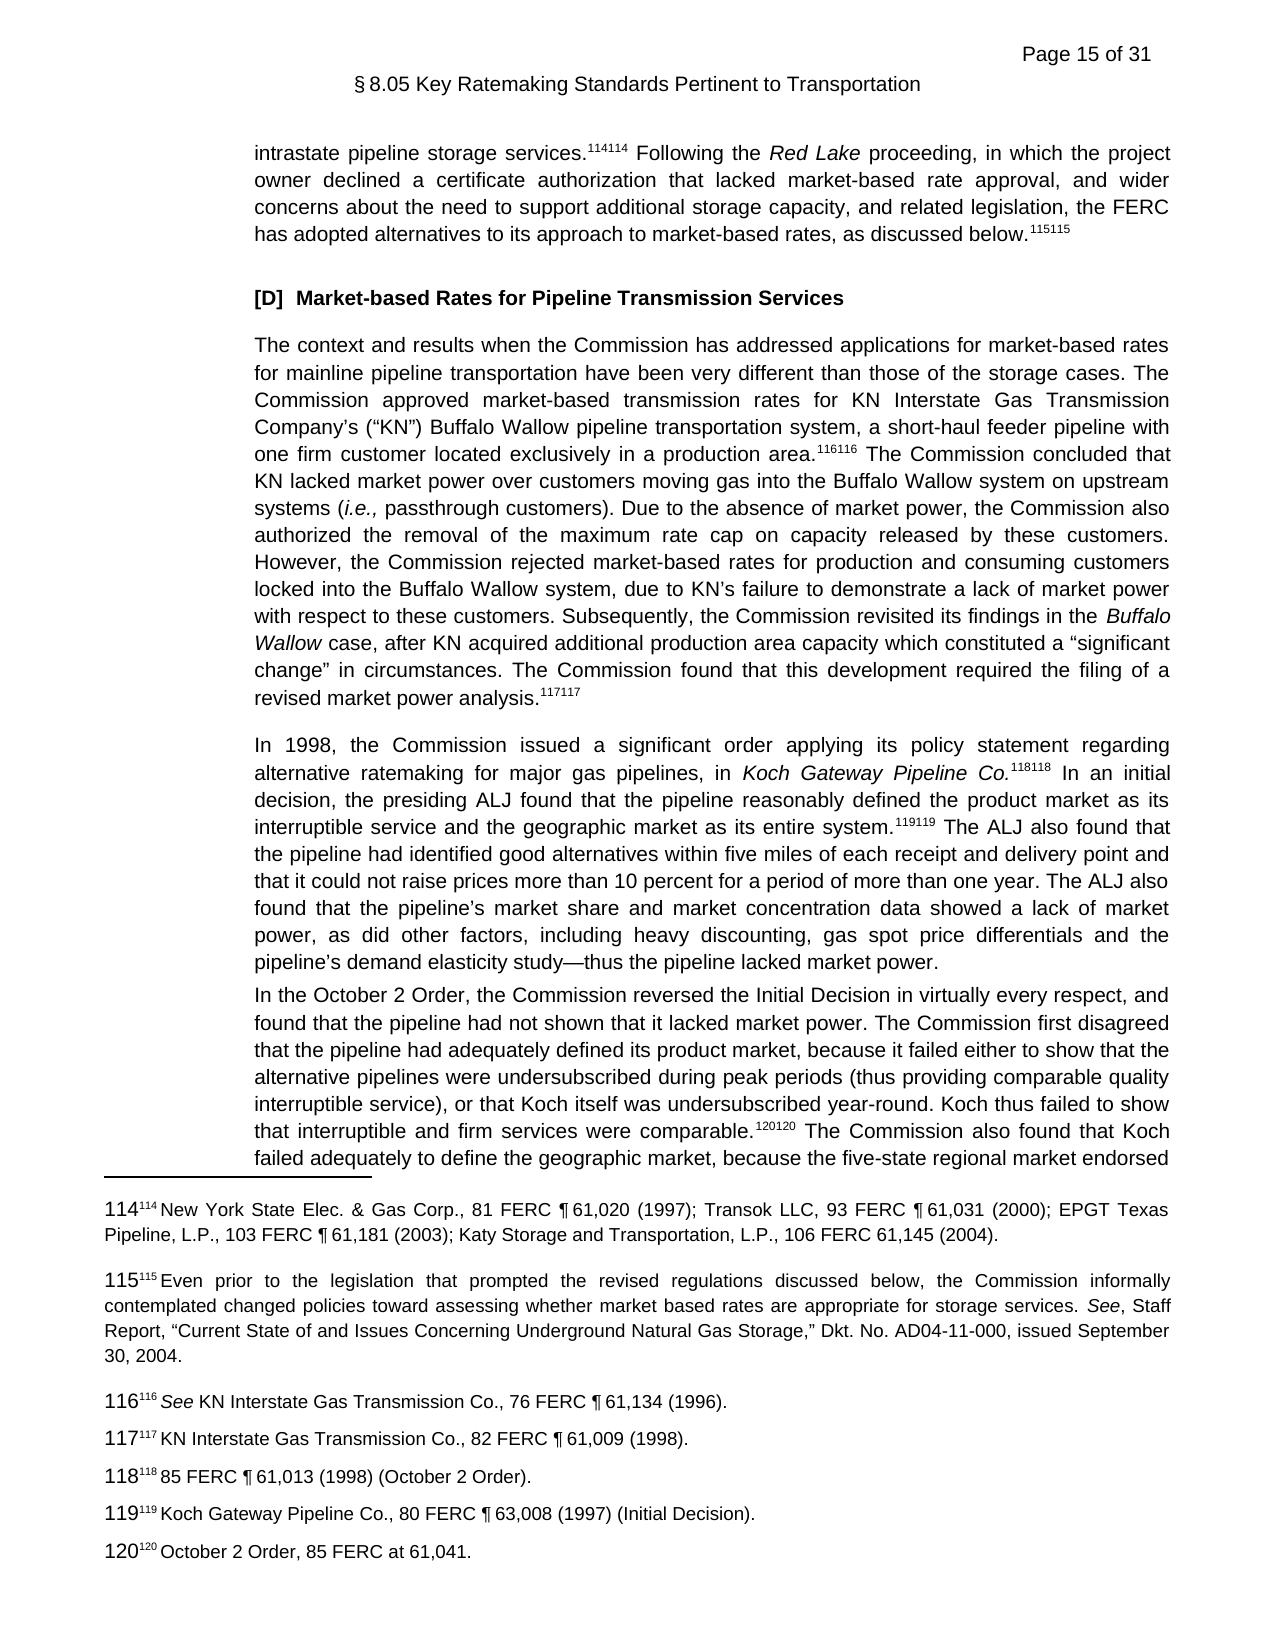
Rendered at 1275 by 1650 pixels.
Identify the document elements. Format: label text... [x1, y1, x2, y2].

list Market-based Rates for Pipeline Transmission Services [254, 282, 1171, 309]
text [254, 980, 1171, 1170]
text In 1998, the Commission issued a significant order applying its policy statement regarding alternative ratemaking for major gas pipelines, in Koch Gateway Pipeline Co.118 In an initial decision, the presiding ALJ found that the pipeline reasonably defined the product market as its interruptible service and the geographic market as its entire system.119 The ALJ also found that the pipeline had identified good alternatives within five miles of each receipt and delivery point and that it could not raise prices more than 10 percent for a period of more than one year. The ALJ also found that the pipeline’s market share and market concentration data showed a lack of market power, as did other factors, including heavy discounting, gas spot price differentials and the pipeline’s demand elasticity study—thus the pipeline lacked market power. [254, 730, 1171, 974]
text The context and results when the Commission has addressed applications for market-based rates for mainline pipeline transportation have been very different than those of the storage cases. The Commission approved market-based transmission rates for KN Interstate Gas Transmission Company’s (“KN”) Buffalo Wallow pipeline transportation system, a short-haul feeder pipeline with one firm customer located exclusively in a production area.116 The Commission concluded that KN lacked market power over customers moving gas into the Buffalo Wallow system on upstream systems (i.e., passthrough customers). Due to the absence of market power, the Commission also authorized the removal of the maximum rate cap on capacity released by these customers. However, the Commission rejected market-based rates for production and consuming customers locked into the Buffalo Wallow system, due to KN’s failure to demonstrate a lack of market power with respect to these customers. Subsequently, the Commission revisited its findings in the Buffalo Wallow case, after KN acquired additional production area capacity which constituted a “significant change” in circumstances. The Commission found that this development required the filing of a revised market power analysis.117 [254, 330, 1171, 709]
text The Commission had since 1992, under its less systematic approach to market power analysis, approved market-based rates for new or production area storage operators109 and denied market-based rates when the applicant failed to justify such treatment for the requested service.110 After the Policy Statement, the Commission continued to approve market-based rates for many new storage operators,111 and to deny them when the application was insufficient.112 The Commission as well approved market-based rates for hub services,113 Hinshaw and Section 311 intrastate pipeline storage services.114 Following the Red Lake proceeding, in which the project owner declined a certificate authorization that lacked market-based rate approval, and wider concerns about the need to support additional storage capacity, and related legislation, the FERC has adopted alternatives to its approach to market-based rates, as discussed below.115 [254, 137, 1171, 246]
